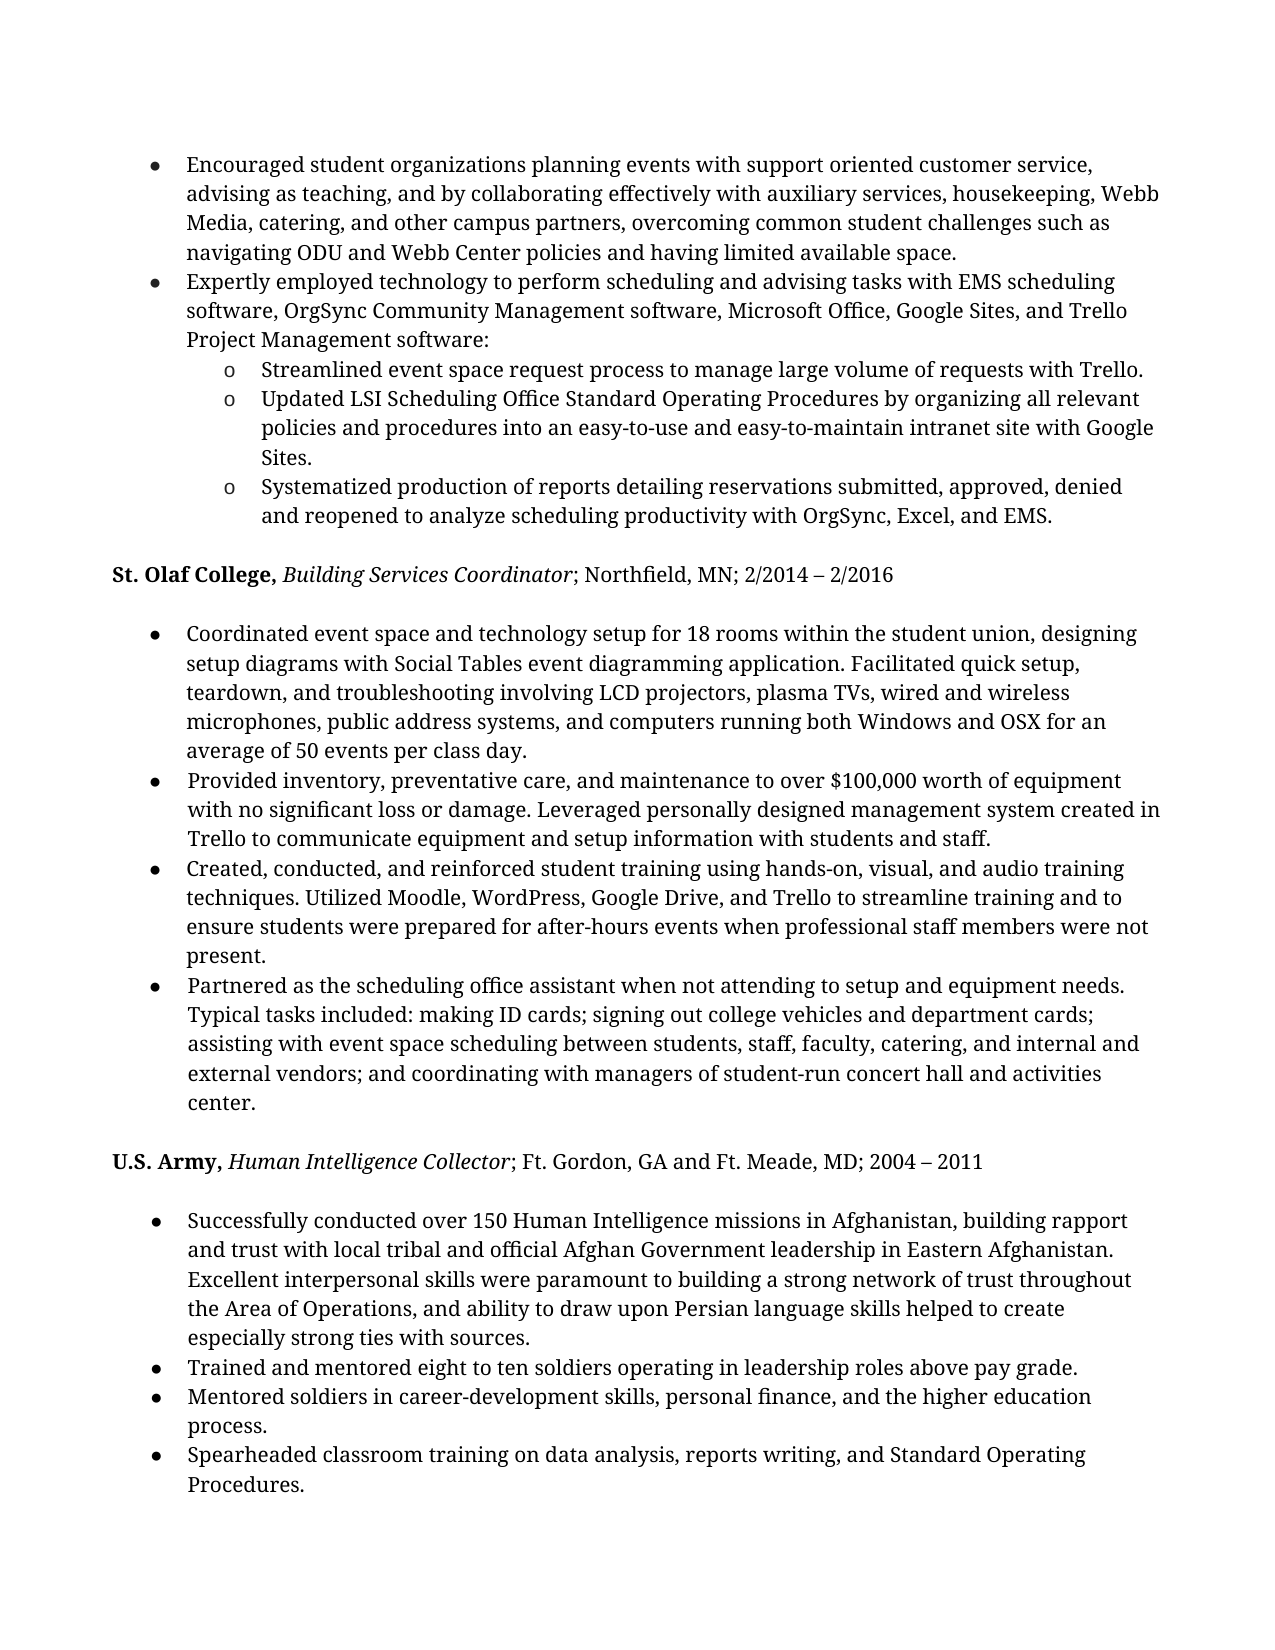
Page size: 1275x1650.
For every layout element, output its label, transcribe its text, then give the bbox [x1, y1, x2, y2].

list Encouraged student organizations planning events with support oriented customer service, advising as teaching, and by collaborating effectively with auxiliary services, housekeeping, Webb Media, catering, and other campus partners, overcoming common student challenges such as navigating ODU and Webb Center policies and having limited available space. [148, 150, 1162, 266]
list Created, conducted, and reinforced student training using hands-on, visual, and audio training techniques. Utilized Moodle, WordPress, Google Drive, and Trello to streamline training and to ensure students were prepared for after-hours events when professional staff members were not present. [148, 854, 1166, 970]
list Coordinated event space and technology setup for 18 rooms within the student union, designing setup diagrams with Social Tables event diagramming application. Facilitated quick setup, teardown, and troubleshooting involving LCD projectors, plasma TVs, wired and wireless microphones, public address systems, and computers running both Windows and OSX for an average of 50 events per class day. [148, 619, 1166, 765]
list Successfully conducted over 150 Human Intelligence missions in Afghanistan, building rapport and trust with local tribal and official Afghan Government leadership in Eastern Afghanistan. Excellent interpersonal skills were paramount to building a strong network of trust throughout the Area of Operations, and ability to draw upon Persian language skills helped to create especially strong ties with sources. [150, 1206, 1162, 1352]
list Trained and mentored eight to ten soldiers operating in leadership roles above pay grade. [150, 1353, 1162, 1381]
list Expertly employed technology to perform scheduling and advising tasks with EMS scheduling software, OrgSync Community Management software, Microsoft Office, Google Sites, and Trello Project Management software: [148, 267, 1162, 354]
text U.S. Army, Human Intelligence Collector; Ft. Gordon, GA and Ft. Meade, MD; 2004 – 2011 [112, 1147, 1086, 1175]
list Provided inventory, preventative care, and maintenance to over $100,000 worth of equipment with no significant loss or damage. Leveraged personally designed management system created in Trello to communicate equipment and setup information with students and staff. [148, 766, 1166, 853]
list Streamlined event space request process to manage large volume of requests with Trello. [223, 355, 1162, 383]
list Mentored soldiers in career-development skills, personal finance, and the higher education process. [150, 1382, 1162, 1439]
list Partnered as the scheduling office assistant when not attending to setup and equipment needs. Typical tasks included: making ID cards; signing out college vehicles and department cards; assisting with event space scheduling between students, staff, faculty, catering, and internal and external vendors; and coordinating with managers of student-run concert hall and activities center. [148, 971, 1166, 1116]
list Updated LSI Scheduling Office Standard Operating Procedures by organizing all relevant policies and procedures into an easy-to-use and easy-to-maintain intranet site with Google Sites. [223, 384, 1162, 471]
list Systematized production of reports detailing reservations submitted, approved, denied and reopened to analyze scheduling productivity with OrgSync, Excel, and EMS. [223, 472, 1162, 530]
list Spearheaded classroom training on data analysis, reports writing, and Standard Operating Procedures. [150, 1440, 1162, 1498]
text St. Olaf College, Building Services Coordinator; Northfield, MN; 2/2014 – 2/2016 [112, 560, 1166, 589]
